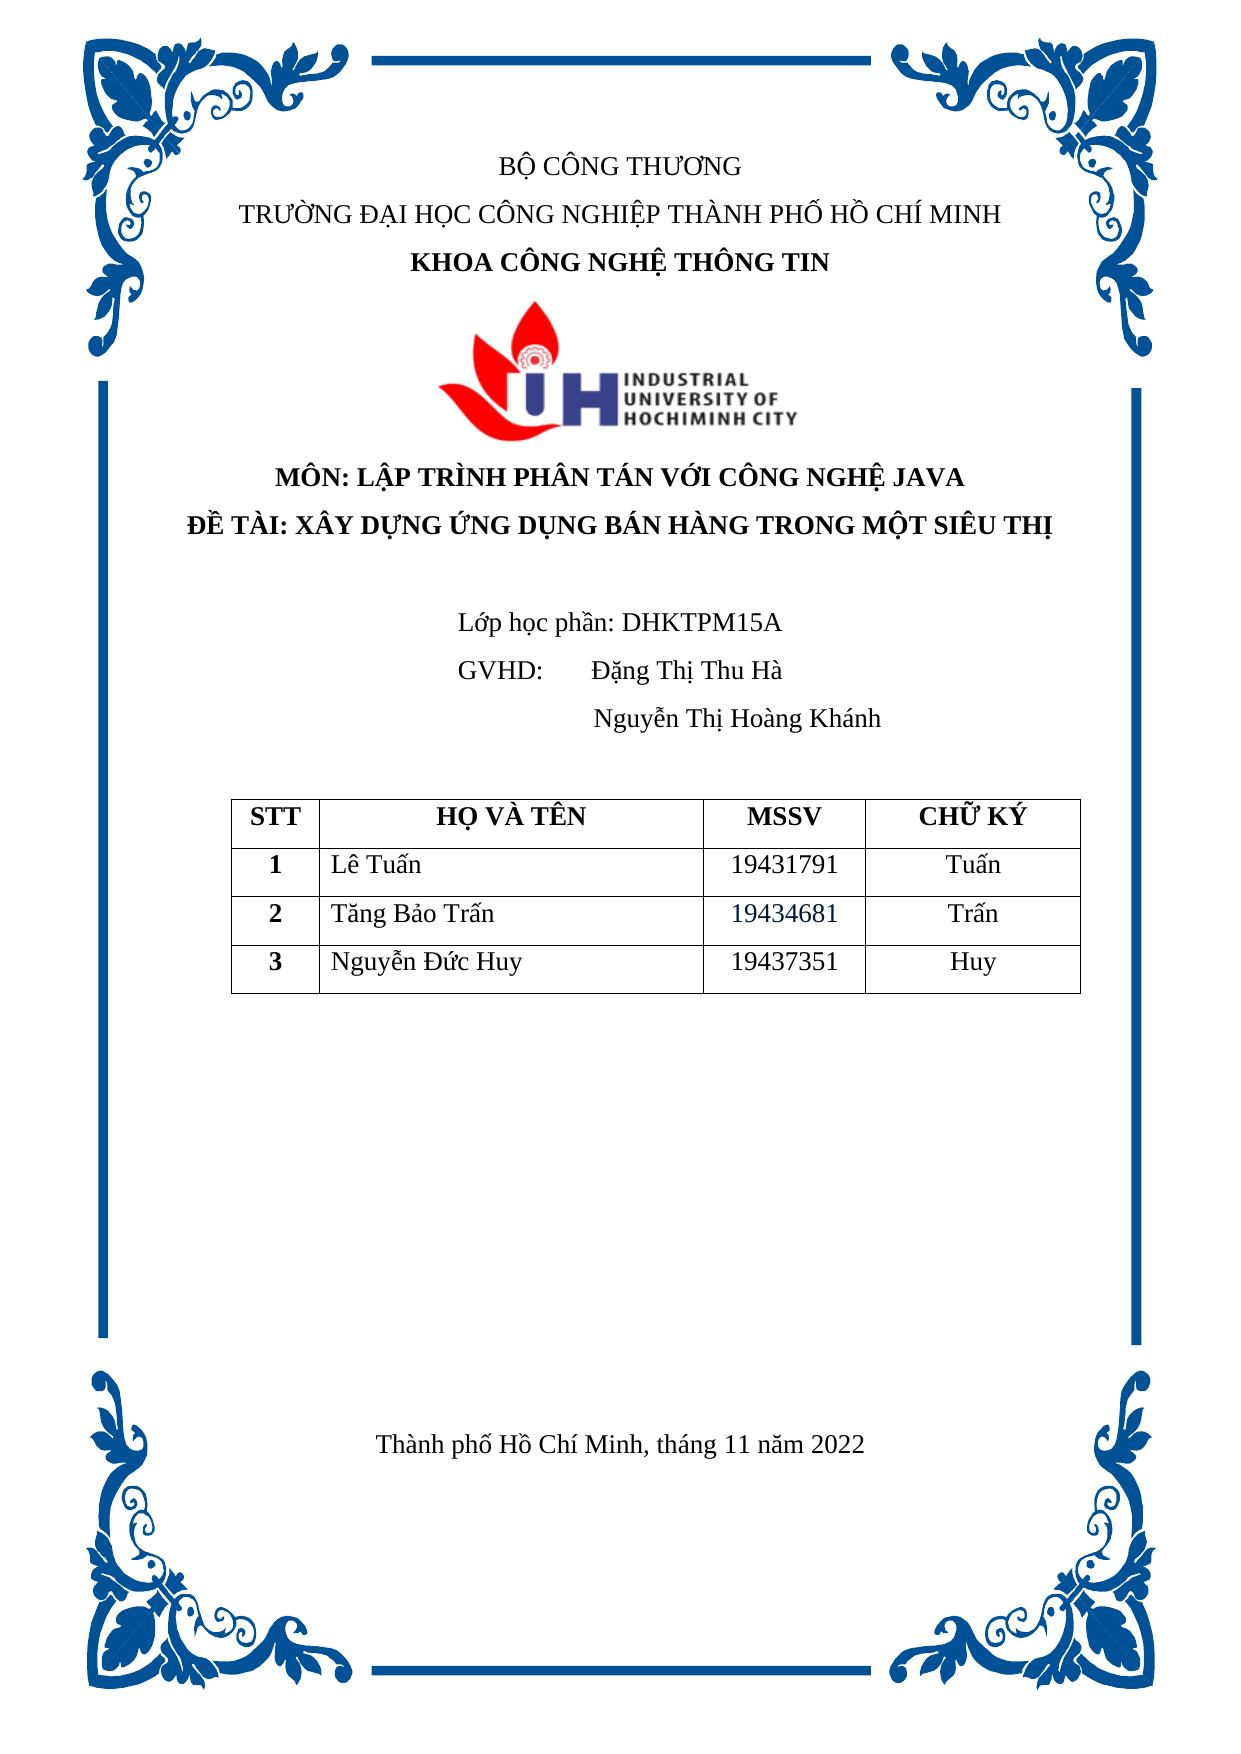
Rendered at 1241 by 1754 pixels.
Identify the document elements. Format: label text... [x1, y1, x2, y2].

table_header HỌ VÀ TÊN [320, 800, 703, 847]
table_cell Tuấn [866, 849, 1080, 896]
text BỘ CÔNG THƯƠNG [150, 150, 1090, 181]
table_cell 19437351 [704, 946, 865, 993]
table_cell Trấn [866, 897, 1080, 944]
text ĐỀ TÀI: XÂY DỰNG ỨNG DỤNG BÁN HÀNG TRONG MỘT SIÊU THỊ [150, 509, 1090, 541]
table_cell 3 [232, 946, 319, 993]
table_cell 2 [232, 897, 319, 944]
table_cell Huy [866, 946, 1080, 993]
text MÔN: LẬP TRÌNH PHÂN TÁN VỚI CÔNG NGHỆ JAVA [150, 461, 1090, 492]
text Lớp học phần: DHKTPM15A [150, 606, 1090, 637]
table_cell 19431791 [704, 849, 865, 896]
text TRƯỜNG ĐẠI HỌC CÔNG NGHIỆP THÀNH PHỐ HỒ CHÍ MINH [150, 198, 1090, 229]
text GVHD: Đặng Thị Thu Hà [150, 654, 1090, 685]
table_header STT [232, 800, 319, 847]
table_header MSSV [704, 800, 865, 847]
text Nguyễn Thị Hoàng Khánh [150, 702, 1090, 733]
text KHOA CÔNG NGHỆ THÔNG TIN [150, 246, 1090, 278]
picture [433, 294, 807, 445]
table_cell 1 [232, 849, 319, 896]
table_cell Nguyễn Đức Huy [320, 946, 703, 993]
table_cell Lê Tuấn [320, 849, 703, 896]
text Thành phố Hồ Chí Minh, tháng 11 năm 2022 [150, 1428, 1090, 1459]
table_cell Tăng Bảo Trấn [320, 897, 703, 944]
table_header CHỮ KÝ [866, 800, 1080, 847]
table_cell 19434681 [704, 897, 865, 944]
